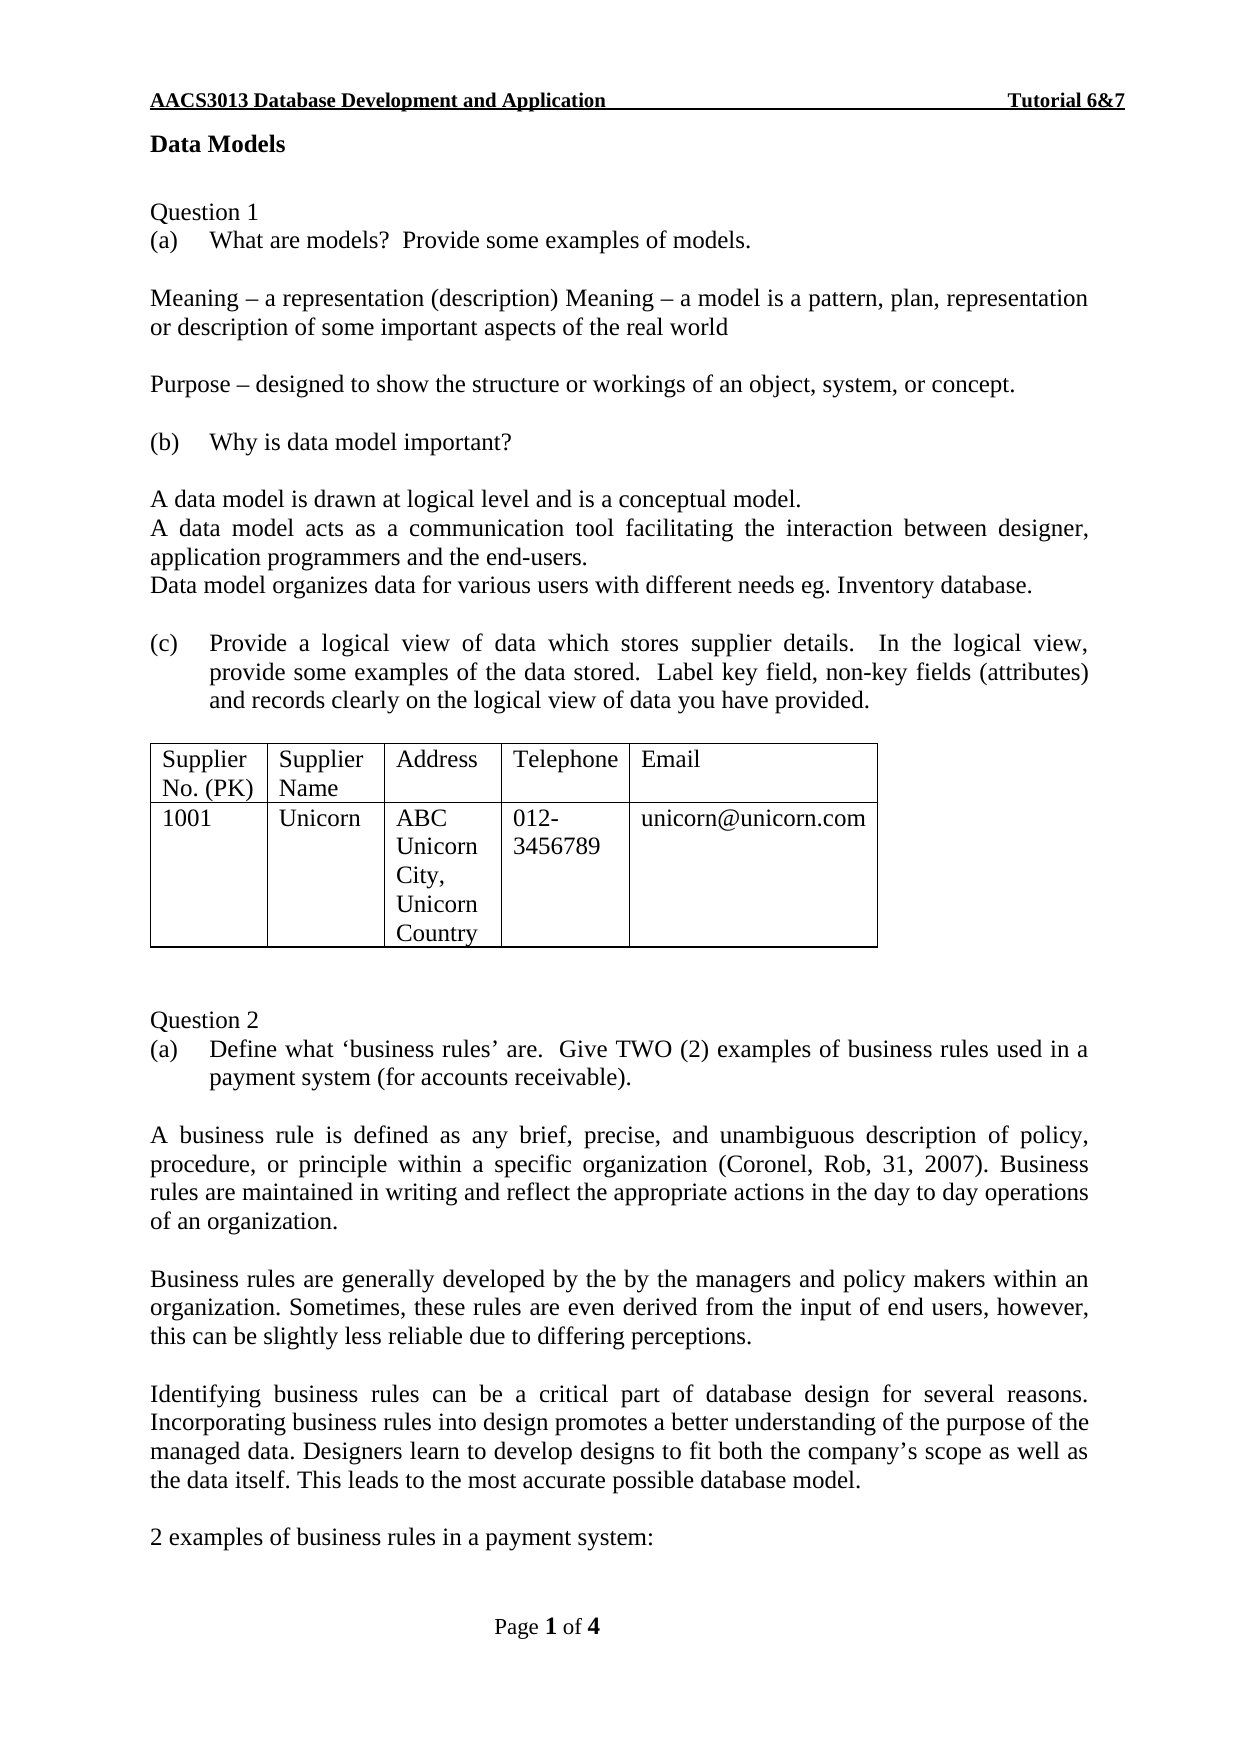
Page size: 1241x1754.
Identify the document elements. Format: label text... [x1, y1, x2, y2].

text Data model organizes data for various users with different needs eg. Inventory database. [150, 571, 1090, 599]
text 2 examples of business rules in a payment system: [150, 1522, 1090, 1551]
subtitle Data Models [150, 129, 1090, 158]
text A data model is drawn at logical level and is a conceptual model. [150, 484, 1090, 513]
table_cell unicorn@unicorn.com [630, 803, 877, 946]
list What are models? Provide some examples of models. [150, 226, 1090, 254]
text A data model acts as a communication tool facilitating the interaction between designer, application programmers and the end-users. [150, 513, 1090, 571]
text A business rule is defined as any brief, precise, and unambiguous description of policy, procedure, or principle within a specific organization (Coronel, Rob, 31, 2007). Business rules are maintained in writing and reflect the appropriate actions in the day to day operations of an organization. [150, 1120, 1090, 1235]
table_cell 1001 [151, 803, 267, 946]
table_header Email [630, 744, 877, 802]
table_header Supplier Name [268, 744, 384, 802]
text Business rules are generally developed by the by the managers and policy makers within an organization. Sometimes, these rules are even derived from the input of end users, however, this can be slightly less reliable due to differing perceptions. [150, 1264, 1090, 1350]
text Purpose – designed to show the structure or workings of an object, system, or concept. [150, 369, 1090, 398]
table_header Telephone [502, 744, 629, 802]
text Identifying business rules can be a critical part of database design for several reasons. Incorporating business rules into design promotes a better understanding of the purpose of the managed data. Designers learn to develop designs to fit both the company’s scope as well as the data itself. This leads to the most accurate possible database model. [150, 1379, 1090, 1494]
subtitle Question 1 [150, 197, 1090, 226]
table_cell 012-3456789 [502, 803, 629, 946]
list Define what ‘business rules’ are. Give TWO (2) examples of business rules used in a payment system (for accounts receivable). [150, 1034, 1090, 1091]
text Meaning – a representation (description) Meaning – a model is a pattern, plan, representation or description of some important aspects of the real world [150, 283, 1090, 341]
table_header Supplier No. (PK) [151, 744, 267, 802]
list Why is data model important? [150, 427, 1090, 456]
table_header Address [385, 744, 501, 802]
table_cell Unicorn [268, 803, 384, 946]
subtitle Question 2 [150, 1005, 1090, 1034]
table_cell ABC Unicorn City, Unicorn Country [385, 803, 501, 946]
list Provide a logical view of data which stores supplier details. In the logical view, provide some examples of the data stored. Label key field, non-key fields (attributes) and records clearly on the logical view of data you have provided. [150, 628, 1090, 714]
